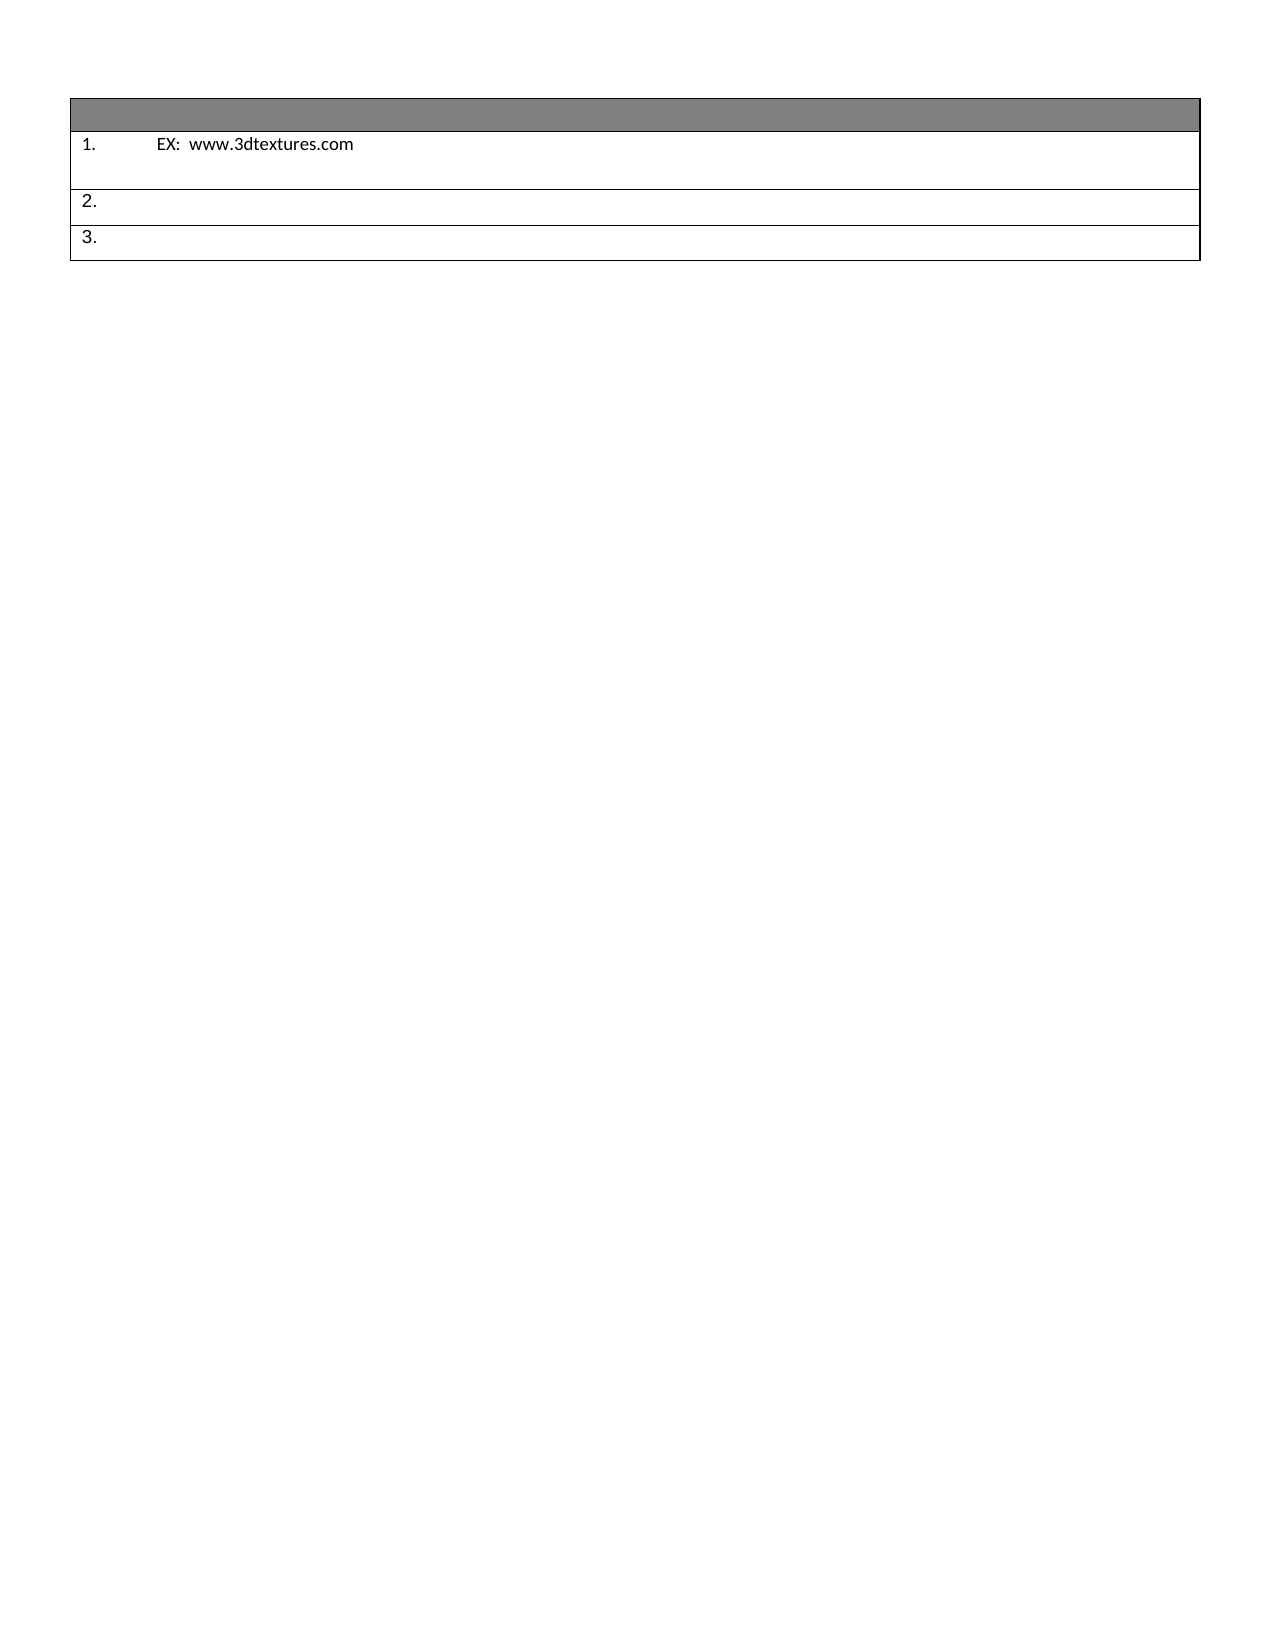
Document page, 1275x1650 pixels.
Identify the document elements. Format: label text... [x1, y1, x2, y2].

table_cell 2. [71, 190, 1199, 225]
table_cell EX: www.3dtextures.com [71, 132, 1199, 189]
table_cell [71, 99, 1199, 131]
table_cell 3. [71, 226, 1199, 260]
